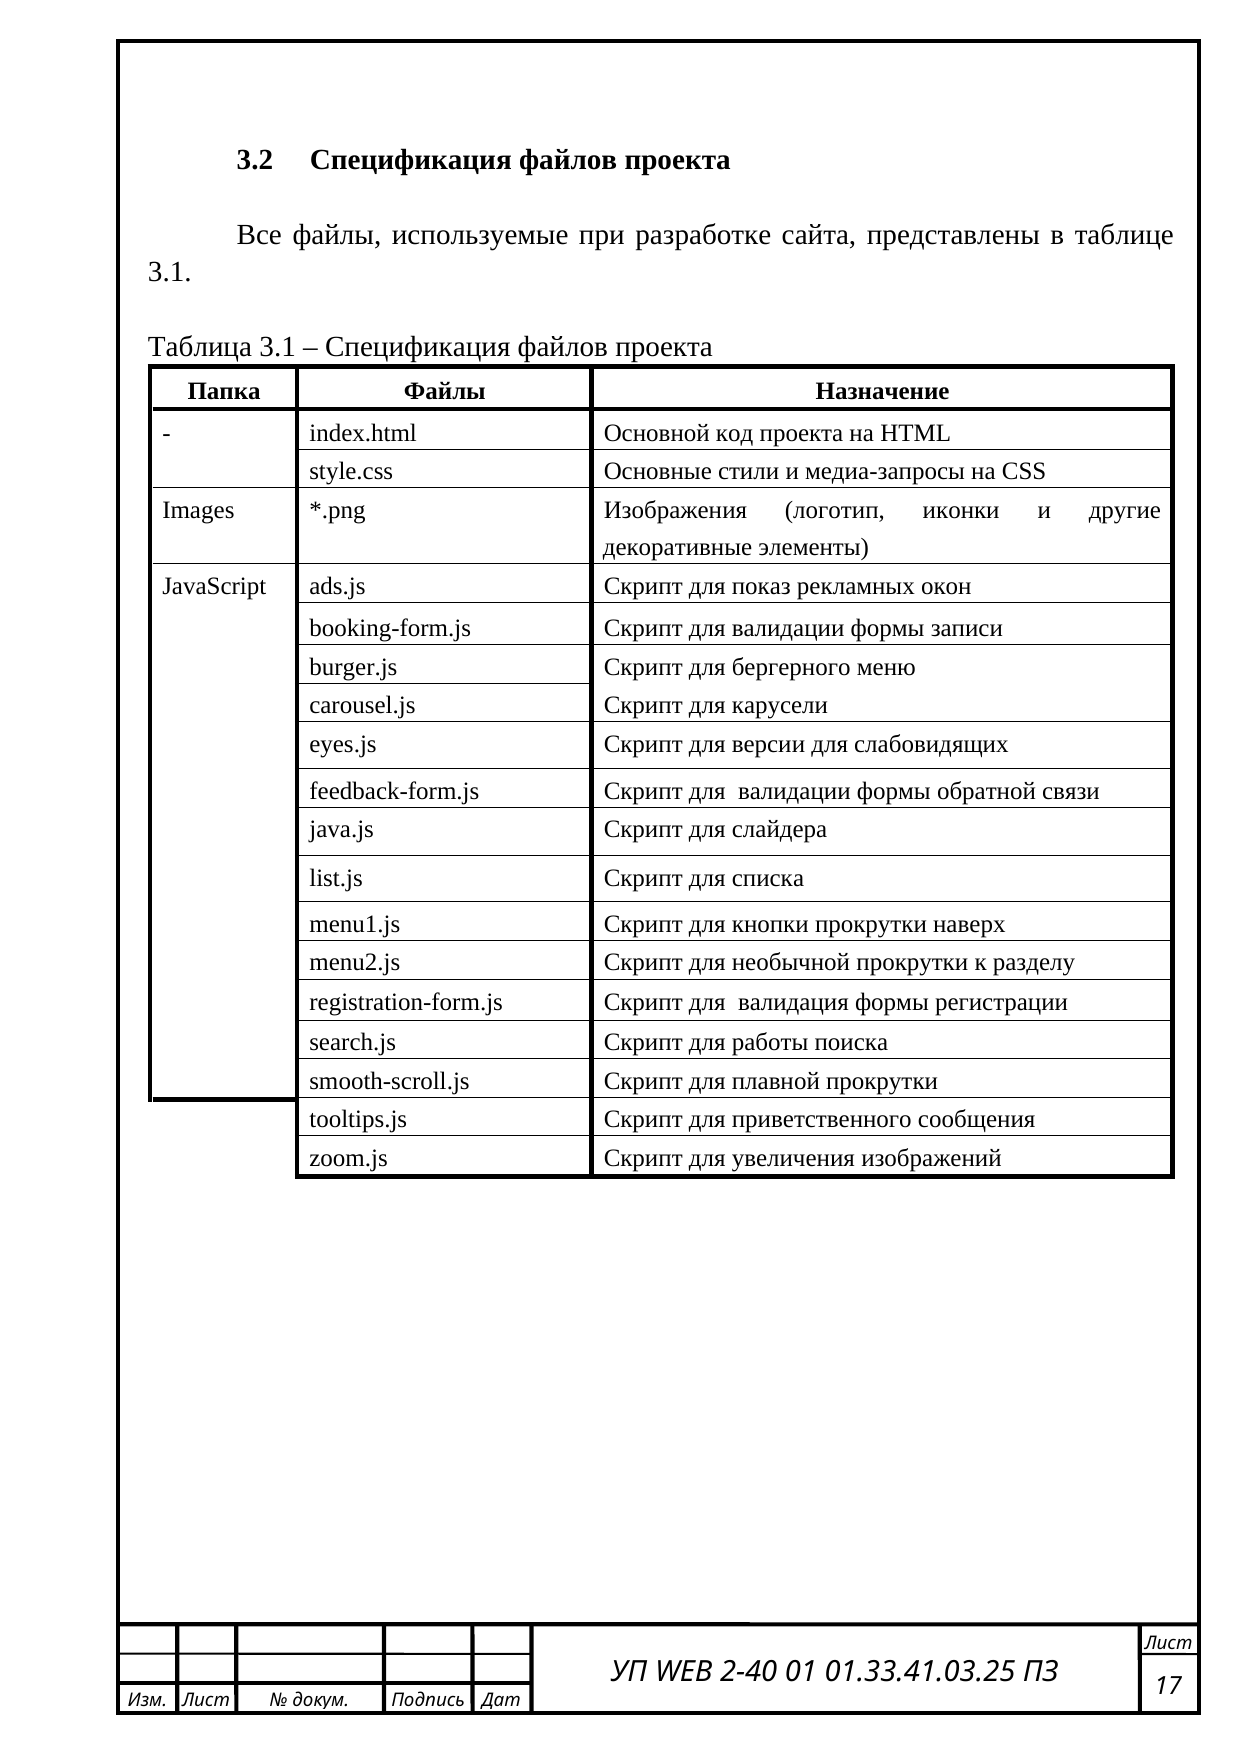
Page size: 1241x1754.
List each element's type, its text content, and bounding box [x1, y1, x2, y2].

table_cell *.png [299, 488, 589, 563]
table_cell Скрипт для приветственного сообщения [594, 1098, 1170, 1135]
table_header Папка [152, 369, 295, 407]
table_cell Скрипт для кнопки прокрутки наверх [594, 902, 1170, 939]
table_cell index.html [299, 411, 589, 449]
table_cell Скрипт для валидации формы записи [594, 603, 1170, 644]
table_cell Images [152, 488, 295, 563]
table_cell Изображения (логотип, иконки и другие декоративные элементы) [594, 488, 1170, 563]
table_cell ads.js [299, 564, 589, 602]
table_cell booking-form.js [299, 603, 589, 644]
table_cell Скрипт для работы поиска [594, 1021, 1170, 1058]
table_cell menu1.js [299, 902, 589, 939]
table_header Назначение [594, 369, 1170, 407]
table_cell java.js [299, 808, 589, 855]
table_cell Скрипт для валидации формы обратной связи [594, 769, 1170, 807]
table_cell Скрипт для списка [594, 856, 1170, 901]
table_cell Скрипт для валидация формы регистрации [594, 980, 1170, 1020]
text Все файлы, используемые при разработке сайта, представлены в таблице 3.1. [148, 214, 1175, 289]
table_cell menu2.js [299, 941, 589, 979]
table_cell smooth-scroll.js [299, 1059, 589, 1097]
table_cell Основной код проекта на HTML [594, 411, 1170, 449]
table_cell Скрипт для слайдера [594, 808, 1170, 855]
table_cell zoom.js [299, 1136, 589, 1174]
table_cell list.js [299, 856, 589, 901]
table_cell registration-form.js [299, 980, 589, 1020]
table_header Файлы [299, 369, 589, 407]
table_cell Скрипт для необычной прокрутки к разделу [594, 941, 1170, 979]
table_cell tooltips.js [299, 1098, 589, 1135]
table_cell search.js [299, 1021, 589, 1058]
table_cell style.css [299, 450, 589, 487]
table_cell Скрипт для плавной прокрутки [594, 1059, 1170, 1097]
table_cell Основные стили и медиа-запросы на CSS [594, 450, 1170, 487]
table_cell Скрипт для карусели [594, 683, 1170, 721]
text 3.2 Спецификация файлов проекта [148, 139, 1175, 177]
table_cell JavaScript [152, 564, 295, 1097]
table_cell eyes.js [299, 722, 589, 768]
table_cell carousel.js [299, 684, 589, 721]
text Таблица 3.1 – Спецификация файлов проекта [148, 327, 1175, 364]
table_cell burger.js [299, 645, 589, 683]
table_cell Скрипт для бергерного меню [594, 645, 1170, 683]
table_cell - [152, 408, 295, 487]
table_cell Скрипт для показ рекламных окон [594, 564, 1170, 602]
table_cell Скрипт для версии для слабовидящих [594, 722, 1170, 768]
table_cell feedback-form.js [299, 769, 589, 807]
table_cell Скрипт для увеличения изображений [594, 1136, 1170, 1174]
